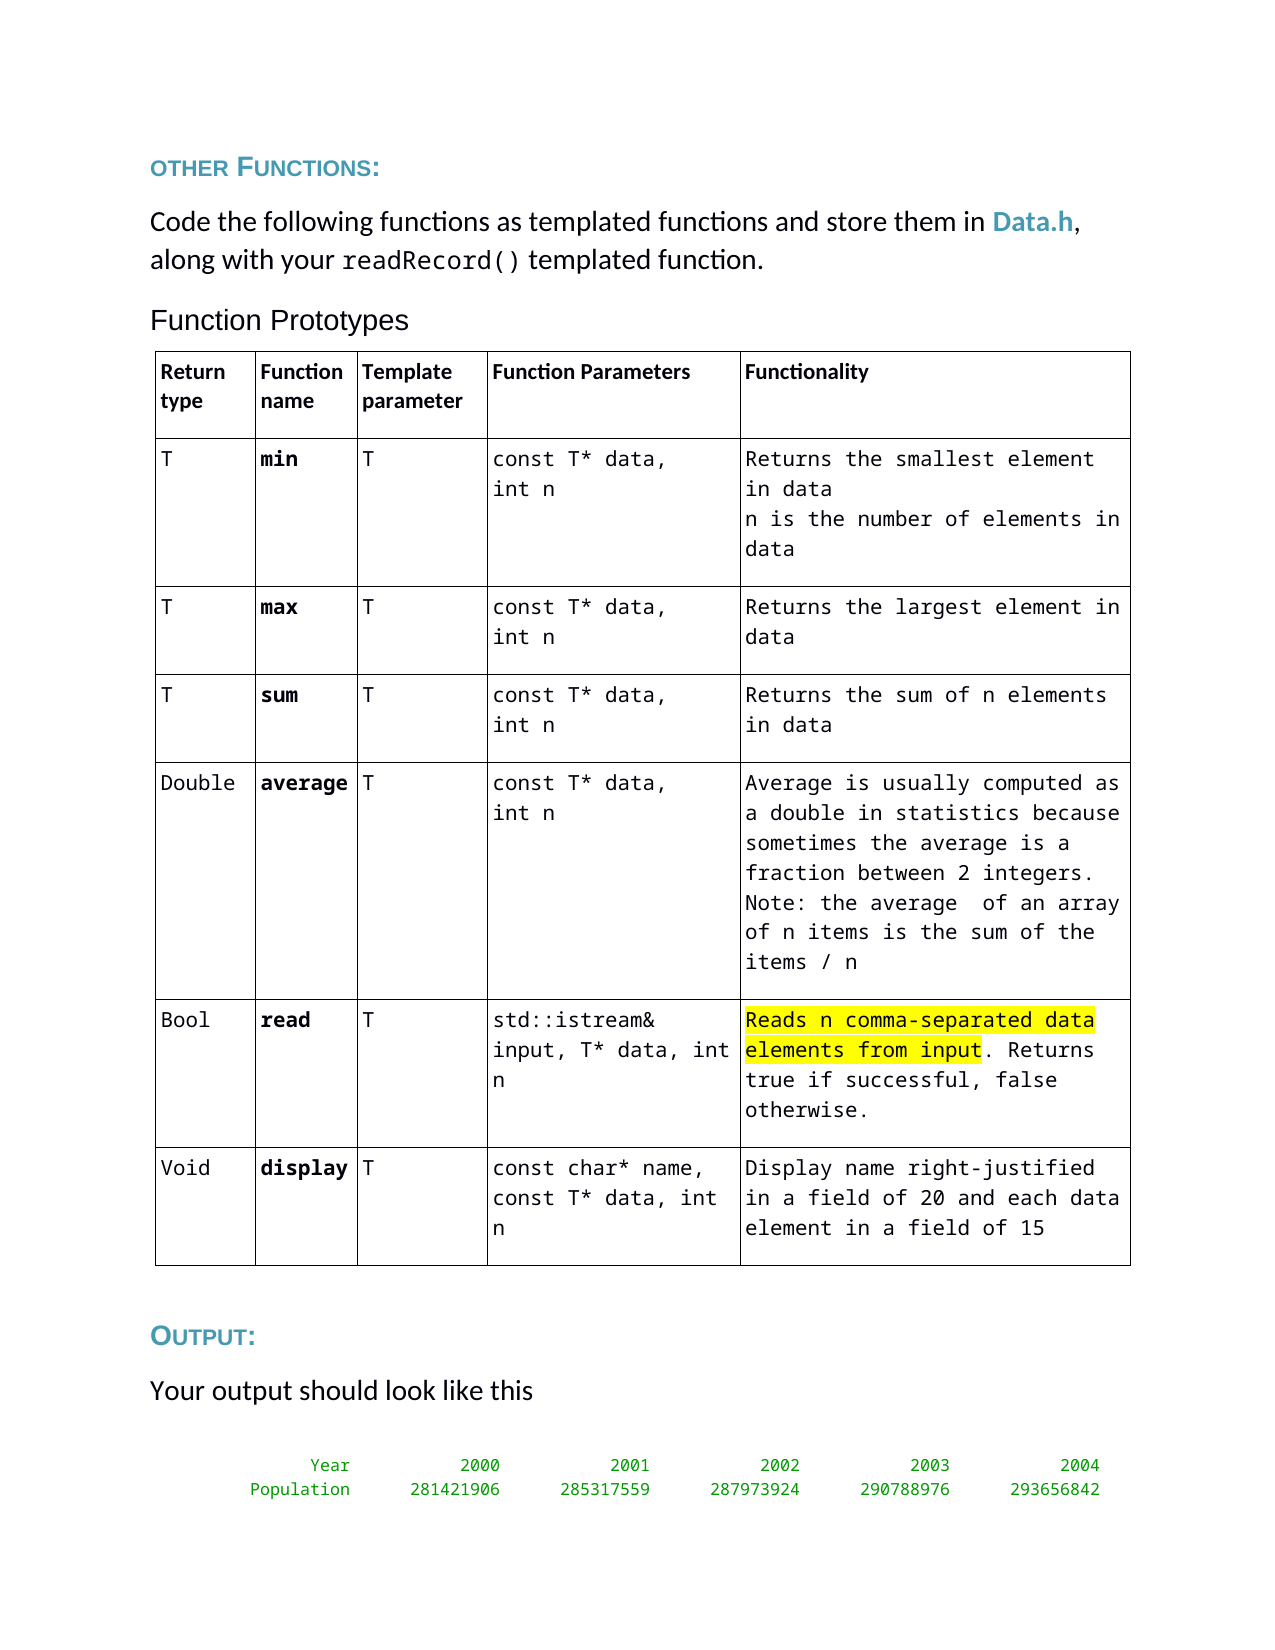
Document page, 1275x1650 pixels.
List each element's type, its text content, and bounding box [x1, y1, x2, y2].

table_cell const T* data, int n [488, 587, 740, 674]
table_cell const T* data, int n [488, 763, 740, 999]
table_cell T [358, 763, 487, 999]
table_cell Returns the sum of n elements in data [741, 675, 1130, 762]
text other Functions: [150, 150, 1125, 182]
table_cell T [358, 439, 487, 586]
text Code the following functions as templated functions and store them in Data.h, along with your readRecord() templated function. [150, 203, 1125, 276]
table_cell T [358, 675, 487, 762]
table_cell read [256, 1000, 357, 1147]
table_cell T [156, 675, 255, 762]
table_cell max [256, 587, 357, 674]
table_cell Returns the smallest element in data n is the number of elements in data [741, 439, 1130, 586]
table_header Functionality [741, 352, 1130, 438]
table_cell const T* data, int n [488, 675, 740, 762]
table_cell const T* data, int n [488, 439, 740, 586]
table_header Function Parameters [488, 352, 740, 438]
table_cell T [358, 587, 487, 674]
subtitle Function Prototypes [150, 303, 1125, 337]
table_cell T [358, 1148, 487, 1265]
table_header Function name [256, 352, 357, 438]
table_cell T [156, 439, 255, 586]
table_cell T [156, 587, 255, 674]
table_cell const char* name, const T* data, int n [488, 1148, 740, 1265]
table_cell Display name right-justified in a field of 20 and each data element in a field of 15 [741, 1148, 1130, 1265]
table_header Template parameter [358, 352, 487, 438]
table_cell average [256, 763, 357, 999]
table_cell Reads n comma-separated data elements from input. Returns true if successful, false otherwise. [741, 1000, 1130, 1147]
text Output: [150, 1319, 1125, 1351]
table_cell T [358, 1000, 487, 1147]
table_cell Returns the largest element in data [741, 587, 1130, 674]
table_cell Double [156, 763, 255, 999]
text Your output should look like this [150, 1372, 1125, 1408]
table_cell Void [156, 1148, 255, 1265]
table_cell sum [256, 675, 357, 762]
table_cell std::istream& input, T* data, int n [488, 1000, 740, 1147]
table_cell Bool [156, 1000, 255, 1147]
table_cell Average is usually computed as a double in statistics because sometimes the average is a fraction between 2 integers. Note: the average of an array of n items is the sum of the items / n [741, 763, 1130, 999]
text Year 2000 2001 2002 2003 2004 [150, 1453, 1125, 1476]
table_cell min [256, 439, 357, 586]
table_cell display [256, 1148, 357, 1265]
table_header Return type [156, 352, 255, 438]
text Population 281421906 285317559 287973924 290788976 293656842 [150, 1477, 1125, 1500]
